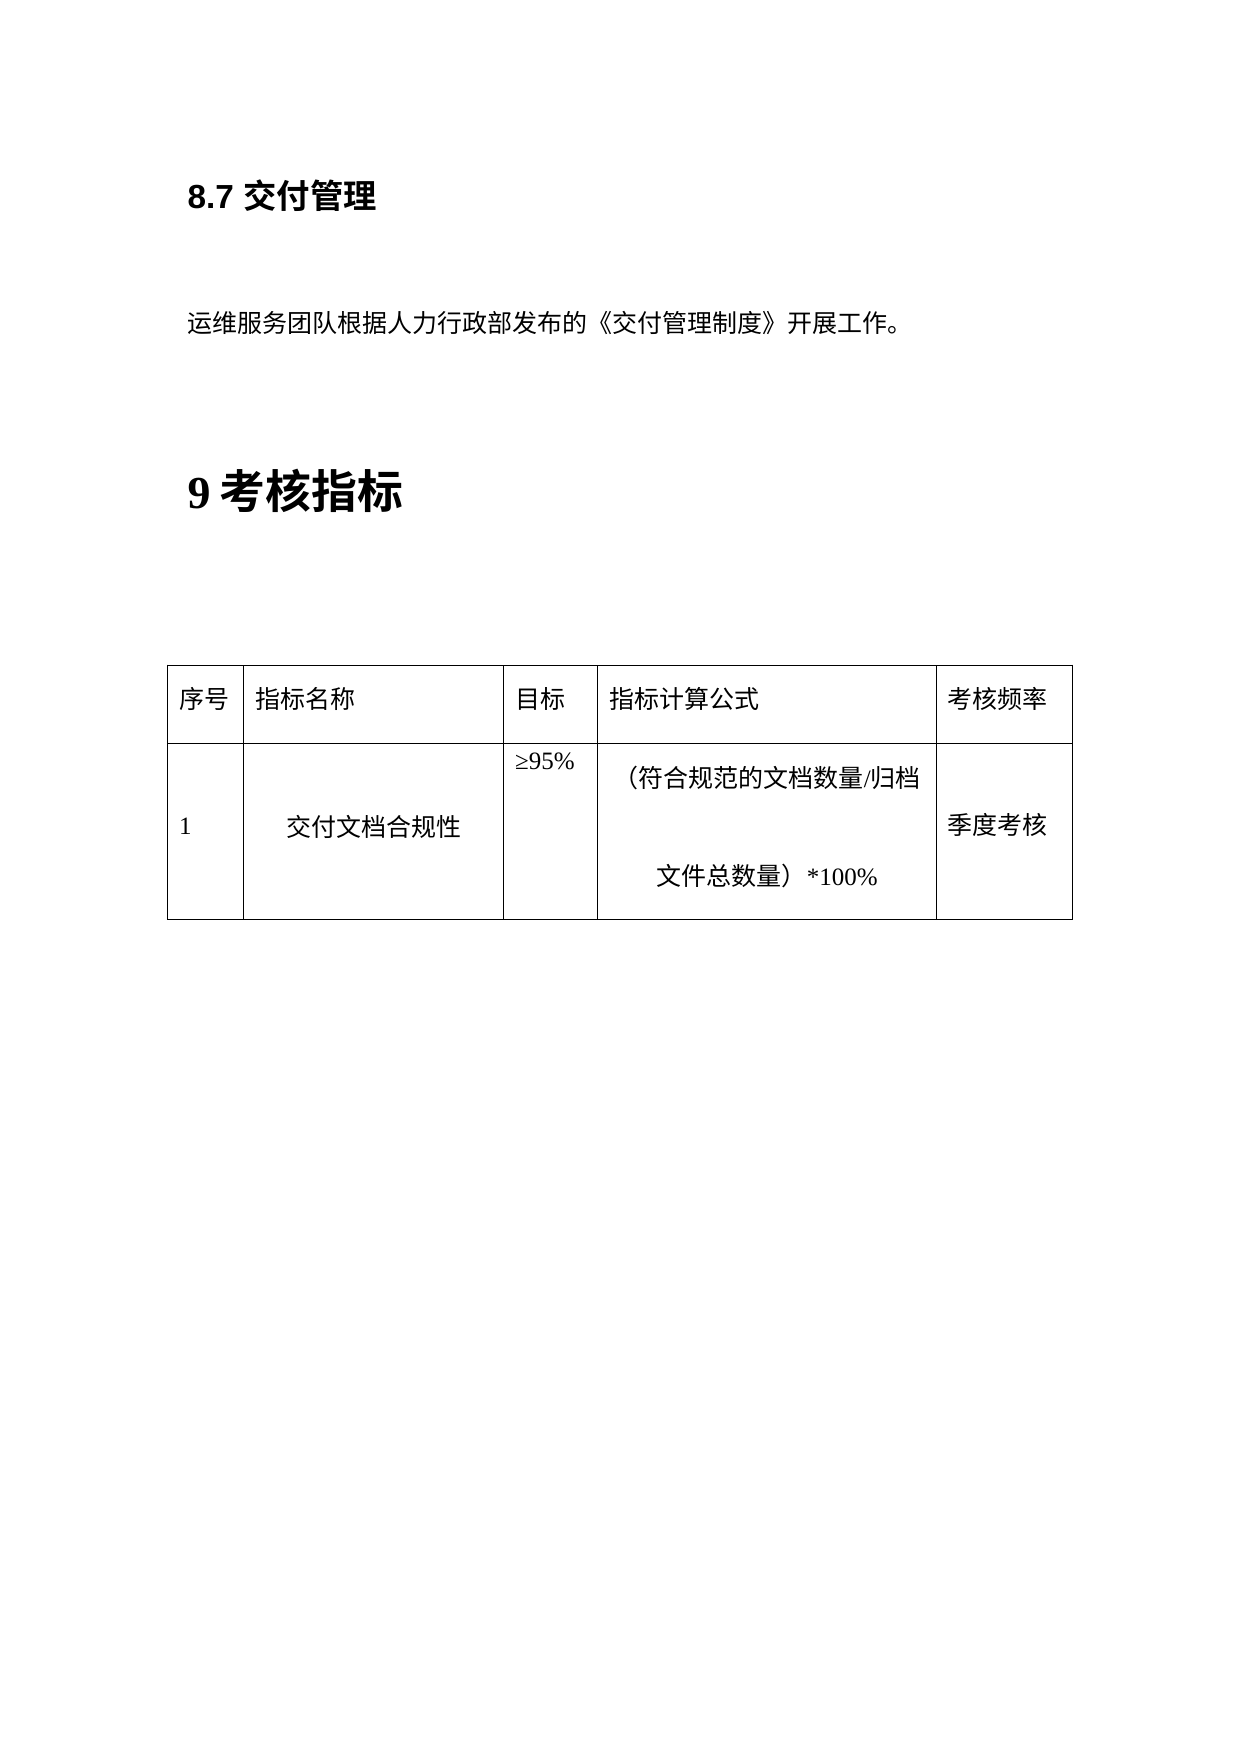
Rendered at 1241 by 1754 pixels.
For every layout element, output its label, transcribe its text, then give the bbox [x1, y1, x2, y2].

table_cell 1 [168, 744, 243, 919]
table_header 指标计算公式 [598, 666, 936, 743]
table_cell （符合规范的文档数量/归档文件总数量）*100% [598, 744, 936, 919]
table_cell 季度考核 [937, 744, 1072, 919]
table_cell 交付文档合规性 [244, 744, 503, 919]
table_header 考核频率 [937, 666, 1072, 743]
subtitle 8.7 交付管理 [187, 162, 1053, 227]
table_header 序号 [168, 666, 243, 743]
table_header 目标 [504, 666, 597, 743]
table_cell ≥95% [504, 744, 597, 919]
table_header 指标名称 [244, 666, 503, 743]
subtitle 9考核指标 [187, 440, 1053, 537]
text 运维服务团队根据人力行政部发布的《交付管理制度》开展工作。 [187, 289, 1053, 354]
